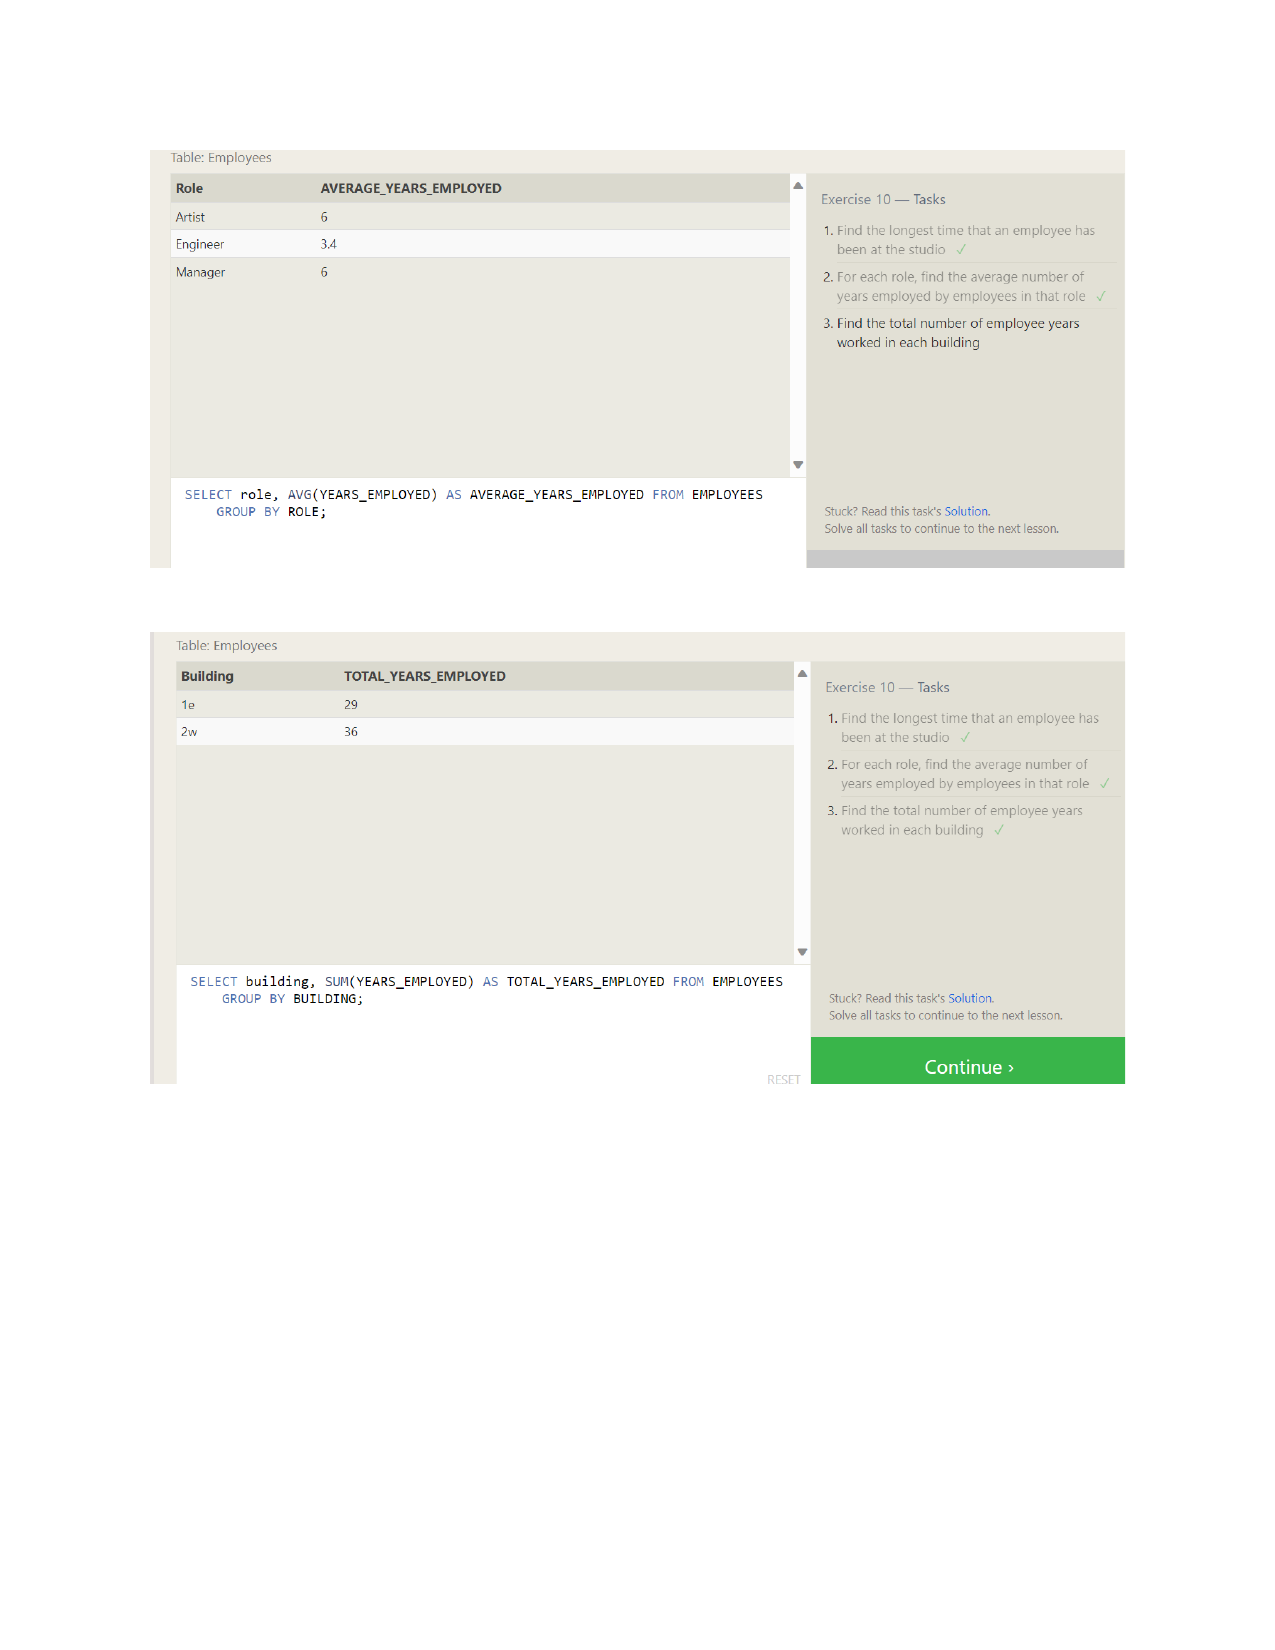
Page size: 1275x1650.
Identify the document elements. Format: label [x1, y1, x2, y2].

picture [150, 632, 1125, 1084]
picture [150, 150, 1125, 568]
